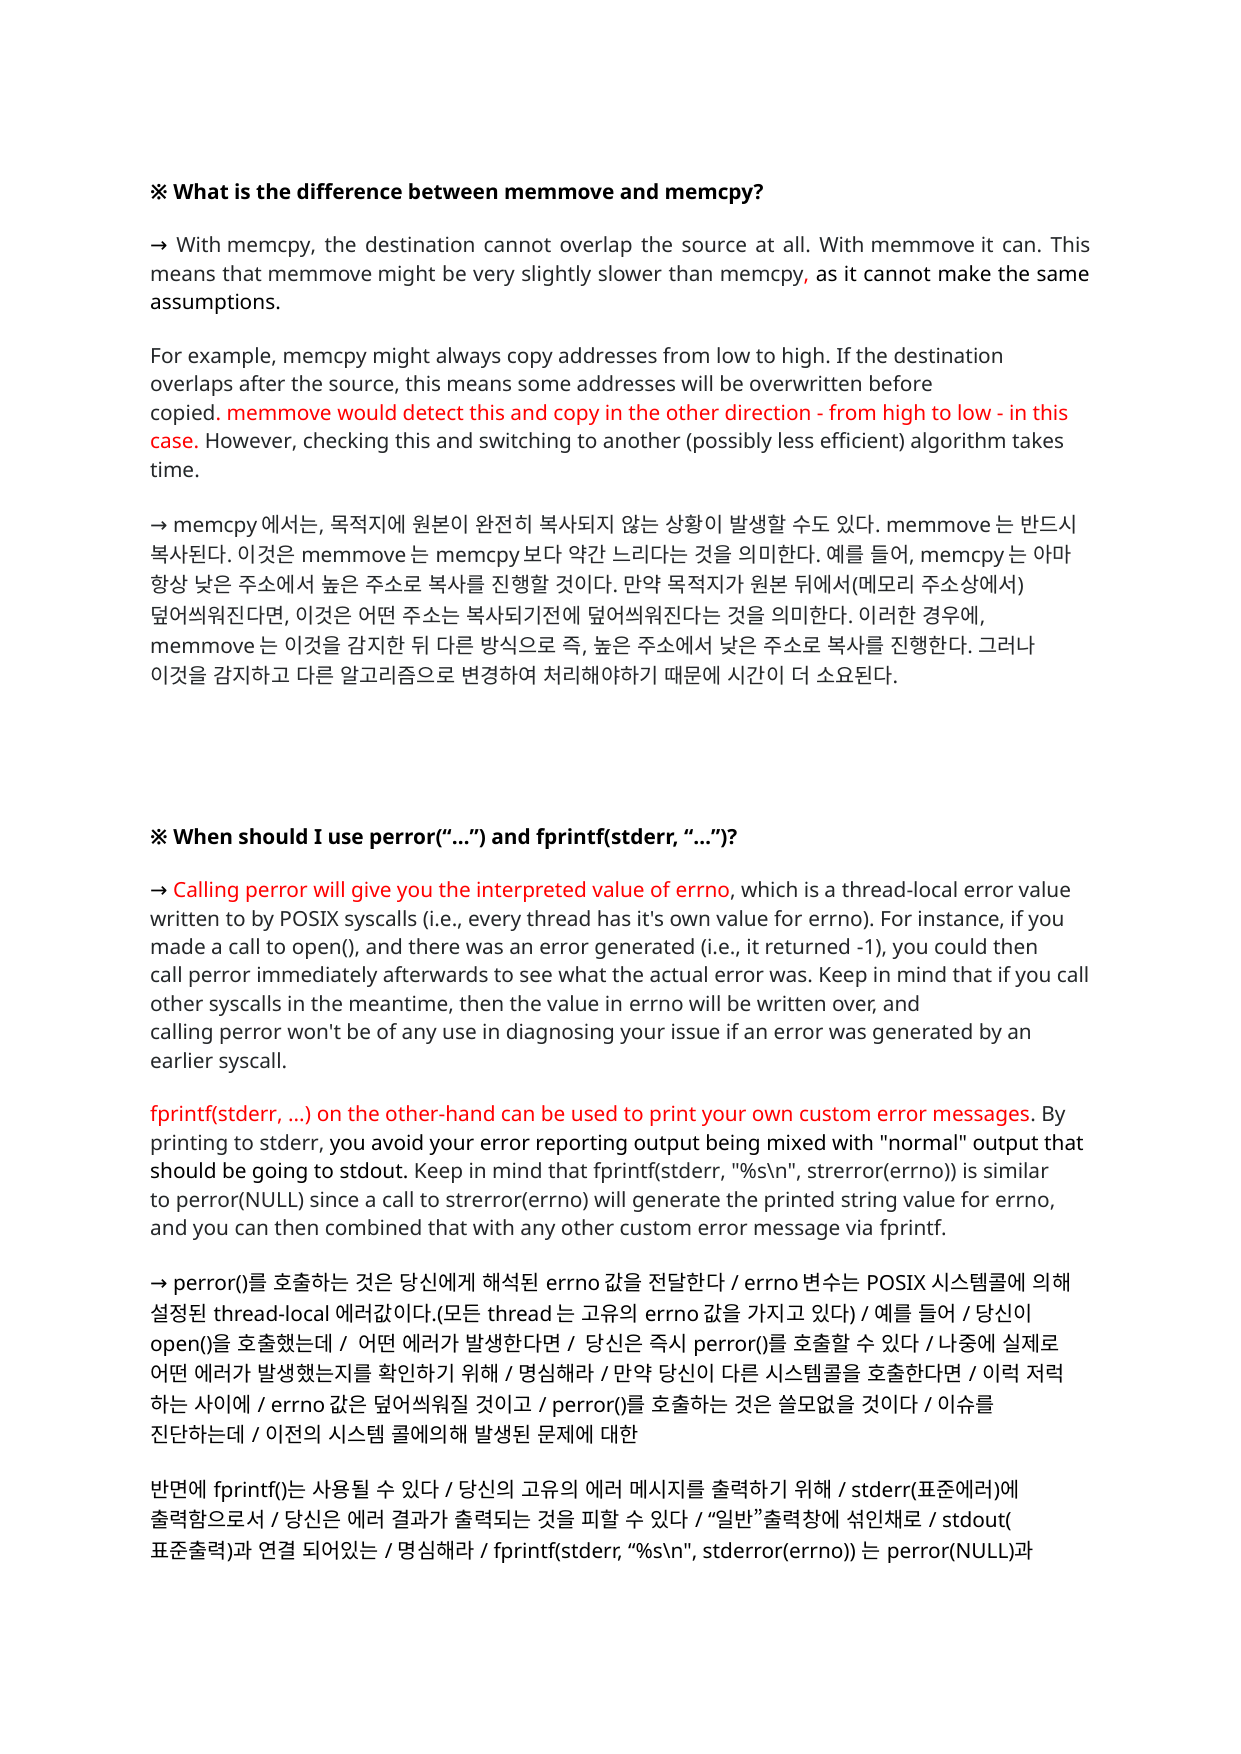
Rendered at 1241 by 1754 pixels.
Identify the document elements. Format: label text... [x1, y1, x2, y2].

text ※ What is the difference between memmove and memcpy? [150, 177, 1090, 206]
text fprintf(stderr, ...) on the other-hand can be used to print your own custom error messages. By printing to stderr, you avoid your error reporting output being mixed with "normal" output that should be going to stdout. Keep in mind that fprintf(stderr, "%s\n", strerror(errno)) is similar to perror(NULL) since a call to strerror(errno) will generate the printed string value for errno, and you can then combined that with any other custom error message via fprintf. [150, 1099, 1090, 1242]
text → perror()를 호출하는 것은 당신에게 해석된 errno값을 전달한다 / errno변수는 POSIX 시스템콜에 의해 설정된 thread-local 에러값이다.(모든 thread는 고유의 errno값을 가지고 있다) / 예를 들어 / 당신이 open()을 호출했는데 / 어떤 에러가 발생한다면 / 당신은 즉시 perror()를 호출할 수 있다 / 나중에 실제로 어떤 에러가 발생했는지를 확인하기 위해 / 명심해라 / 만약 당신이 다른 시스템콜을 호출한다면 / 이럭 저럭 하는 사이에 / errno값은 덮어씌워질 것이고 / perror()를 호출하는 것은 쓸모없을 것이다 / 이슈를 진단하는데 / 이전의 시스템 콜에의해 발생된 문제에 대한 [150, 1267, 1090, 1448]
text → memcpy에서는, 목적지에 원본이 완전히 복사되지 않는 상황이 발생할 수도 있다. memmove는 반드시 복사된다. 이것은 memmove는 memcpy보다 약간 느리다는 것을 의미한다. 예를 들어, memcpy는 아마 항상 낮은 주소에서 높은 주소로 복사를 진행할 것이다. 만약 목적지가 원본 뒤에서(메모리 주소상에서) 덮어씌워진다면, 이것은 어떤 주소는 복사되기전에 덮어씌워진다는 것을 의미한다. 이러한 경우에, memmove는 이것을 감지한 뒤 다른 방식으로 즉, 높은 주소에서 낮은 주소로 복사를 진행한다. 그러나 이것을 감지하고 다른 알고리즘으로 변경하여 처리해야하기 때문에 시간이 더 소요된다. [150, 508, 1090, 690]
text ※ When should I use perror(“…”) and fprintf(stderr, “…”)? [150, 822, 1090, 850]
text For example, memcpy might always copy addresses from low to high. If the destination overlaps after the source, this means some addresses will be overwritten before copied. memmove would detect this and copy in the other direction - from high to low - in this case. However, checking this and switching to another (possibly less efficient) algorithm takes time. [150, 341, 1090, 483]
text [150, 1473, 1090, 1564]
text → With memcpy, the destination cannot overlap the source at all. With memmove it can. This means that memmove might be very slightly slower than memcpy, as it cannot make the same assumptions. [150, 231, 1090, 316]
text → Calling perror will give you the interpreted value of errno, which is a thread-local error value written to by POSIX syscalls (i.e., every thread has it's own value for errno). For instance, if you made a call to open(), and there was an error generated (i.e., it returned -1), you could then call perror immediately afterwards to see what the actual error was. Keep in mind that if you call other syscalls in the meantime, then the value in errno will be written over, and calling perror won't be of any use in diagnosing your issue if an error was generated by an earlier syscall. [150, 875, 1090, 1074]
